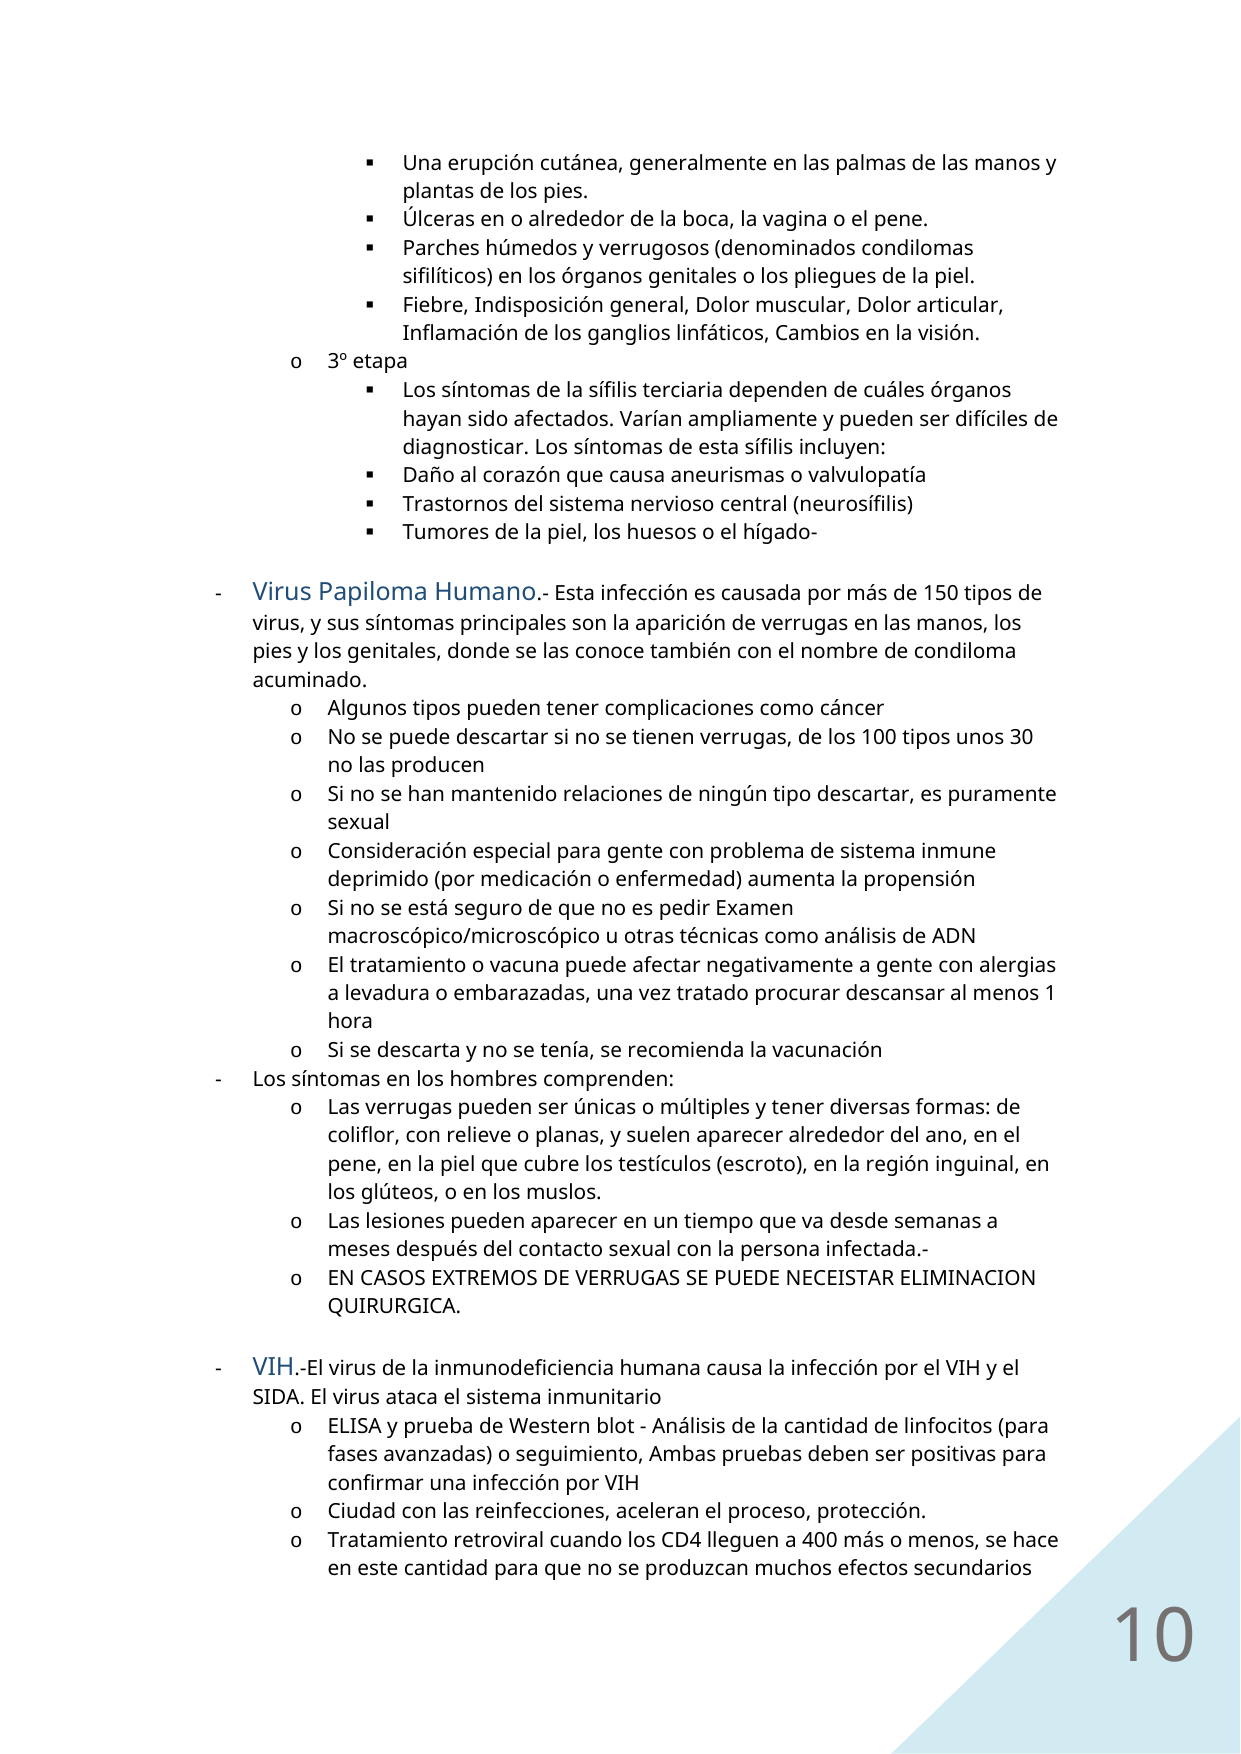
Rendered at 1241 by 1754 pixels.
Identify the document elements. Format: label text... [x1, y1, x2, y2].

list Consideración especial para gente con problema de sistema inmune deprimido (por medicación o enfermedad) aumenta la propensión [290, 836, 1063, 893]
list Virus Papiloma Humano.- Esta infección es causada por más de 150 tipos de virus, y sus síntomas principales son la aparición de verrugas en las manos, los pies y los genitales, donde se las conoce también con el nombre de condiloma acuminado. [215, 574, 1063, 693]
list ELISA y prueba de Western blot - Análisis de la cantidad de linfocitos (para fases avanzadas) o seguimiento, Ambas pruebas deben ser positivas para confirmar una infección por VIH [290, 1411, 1063, 1496]
list No se puede descartar si no se tienen verrugas, de los 100 tipos unos 30 no las producen [290, 722, 1063, 779]
list Los síntomas de la sífilis terciaria dependen de cuáles órganos hayan sido afectados. Varían ampliamente y pueden ser difíciles de diagnosticar. Los síntomas de esta sífilis incluyen: [365, 375, 1063, 461]
list Ciudad con las reinfecciones, aceleran el proceso, protección. [290, 1496, 1063, 1525]
list Parches húmedos y verrugosos (denominados condilomas sifilíticos) en los órganos genitales o los pliegues de la piel. [365, 233, 1063, 290]
list Los síntomas en los hombres comprenden: [215, 1064, 1063, 1092]
list Si no se está seguro de que no es pedir Examen macroscópico/microscópico u otras técnicas como análisis de ADN [290, 893, 1063, 950]
list Si no se han mantenido relaciones de ningún tipo descartar, es puramente sexual [290, 779, 1063, 836]
list Algunos tipos pueden tener complicaciones como cáncer [290, 693, 1063, 722]
list Tumores de la piel, los huesos o el hígado- [365, 517, 1063, 546]
list El tratamiento o vacuna puede afectar negativamente a gente con alergias a levadura o embarazadas, una vez tratado procurar descansar al menos 1 hora [290, 950, 1063, 1035]
list Úlceras en o alrededor de la boca, la vagina o el pene. [365, 204, 1063, 233]
list EN CASOS EXTREMOS DE VERRUGAS SE PUEDE NECEISTAR ELIMINACION QUIRURGICA. [290, 1263, 1063, 1320]
list Trastornos del sistema nervioso central (neurosífilis) [365, 489, 1063, 517]
list Fiebre, Indisposición general, Dolor muscular, Dolor articular, Inflamación de los ganglios linfáticos, Cambios en la visión. [365, 290, 1063, 347]
list 3º etapa [290, 347, 1063, 375]
list VIH.-El virus de la inmunodeficiencia humana causa la infección por el VIH y el SIDA. El virus ataca el sistema inmunitario [215, 1348, 1063, 1411]
list Las verrugas pueden ser únicas o múltiples y tener diversas formas: de coliflor, con relieve o planas, y suelen aparecer alrededor del ano, en el pene, en la piel que cubre los testículos (escroto), en la región inguinal, en los glúteos, o en los muslos. [290, 1092, 1063, 1206]
list Si se descarta y no se tenía, se recomienda la vacunación [290, 1035, 1063, 1064]
list Daño al corazón que causa aneurismas o valvulopatía [365, 461, 1063, 489]
list Las lesiones pueden aparecer en un tiempo que va desde semanas a meses después del contacto sexual con la persona infectada.- [290, 1206, 1063, 1263]
list Una erupción cutánea, generalmente en las palmas de las manos y plantas de los pies. [365, 148, 1063, 204]
list Tratamiento retroviral cuando los CD4 lleguen a 400 más o menos, se hace en este cantidad para que no se produzcan muchos efectos secundarios [290, 1525, 1063, 1582]
